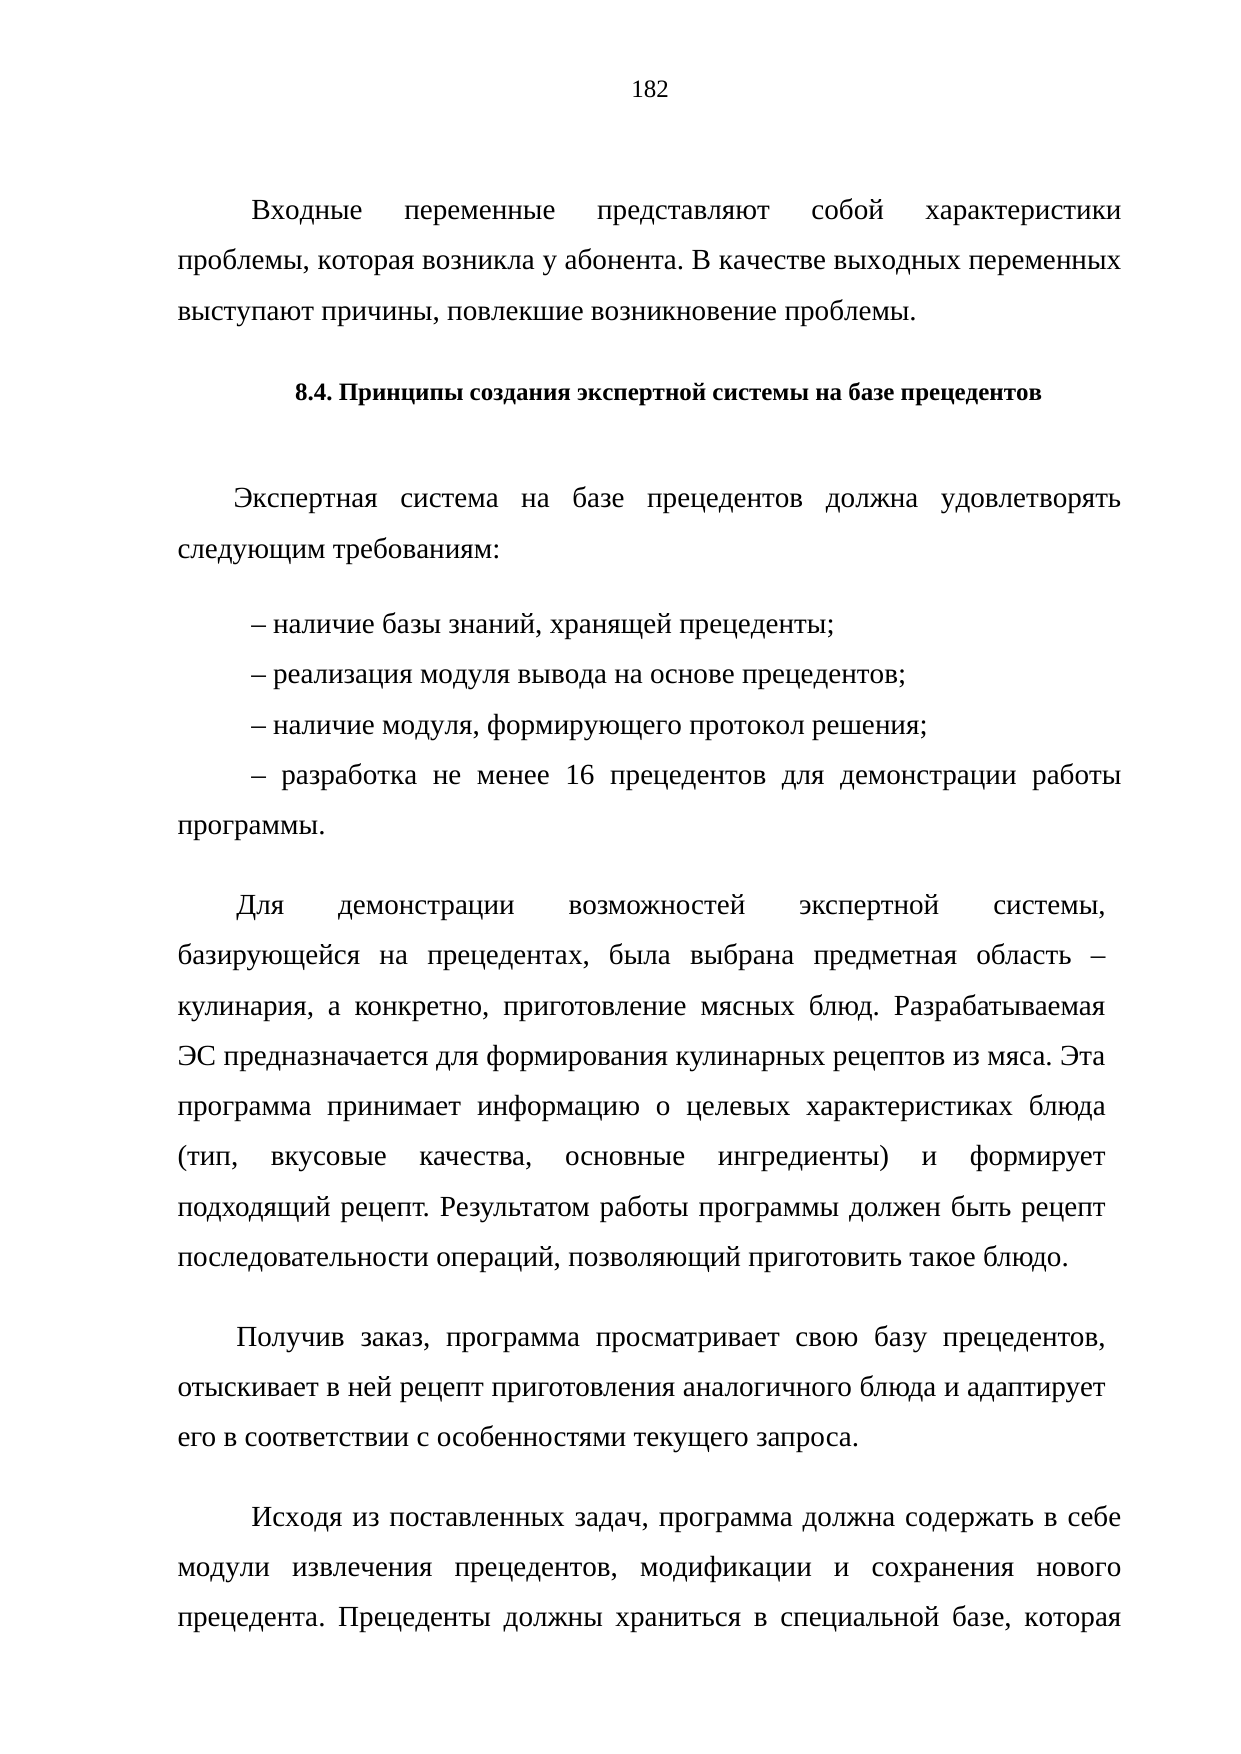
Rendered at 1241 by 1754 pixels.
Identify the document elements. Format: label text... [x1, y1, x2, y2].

text Входные переменные представляют собой характеристики проблемы, которая возникла у абонента. В качестве выходных переменных выступают причины, повлекшие возникновение проблемы. [177, 192, 1122, 326]
text Получив заказ, программа просматривает свою базу прецедентов, отыскивает в ней рецепт приготовления аналогичного блюда и адаптирует его в соответствии с особенностями текущего запроса. [177, 1319, 1106, 1453]
text – разработка не менее 16 прецедентов для демонстрации работы программы. [177, 757, 1122, 841]
text – наличие модуля, формирующего протокол решения; [177, 707, 1122, 740]
subtitle 8.4. Принципы создания экспертной системы на базе прецедентов [215, 377, 1122, 405]
text Для демонстрации возможностей экспертной системы, базирующейся на прецедентах, была выбрана предметная область – кулинария, а конкретно, приготовление мясных блюд. Разрабатываемая ЭС предназначается для формирования кулинарных рецептов из мяса. Эта программа принимает информацию о целевых характеристиках блюда (тип, вкусовые качества, основные ингредиенты) и формирует подходящий рецепт. Результатом работы программы должен быть рецепт последовательности операций, позволяющий приготовить такое блюдо. [177, 887, 1106, 1273]
text – наличие базы знаний, хранящей прецеденты; [177, 606, 1122, 640]
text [177, 1499, 1122, 1633]
text – реализация модуля вывода на основе прецедентов; [177, 657, 1122, 690]
text Экспертная система на базе прецедентов должна удовлетворять следующим требованиям: [177, 481, 1122, 564]
